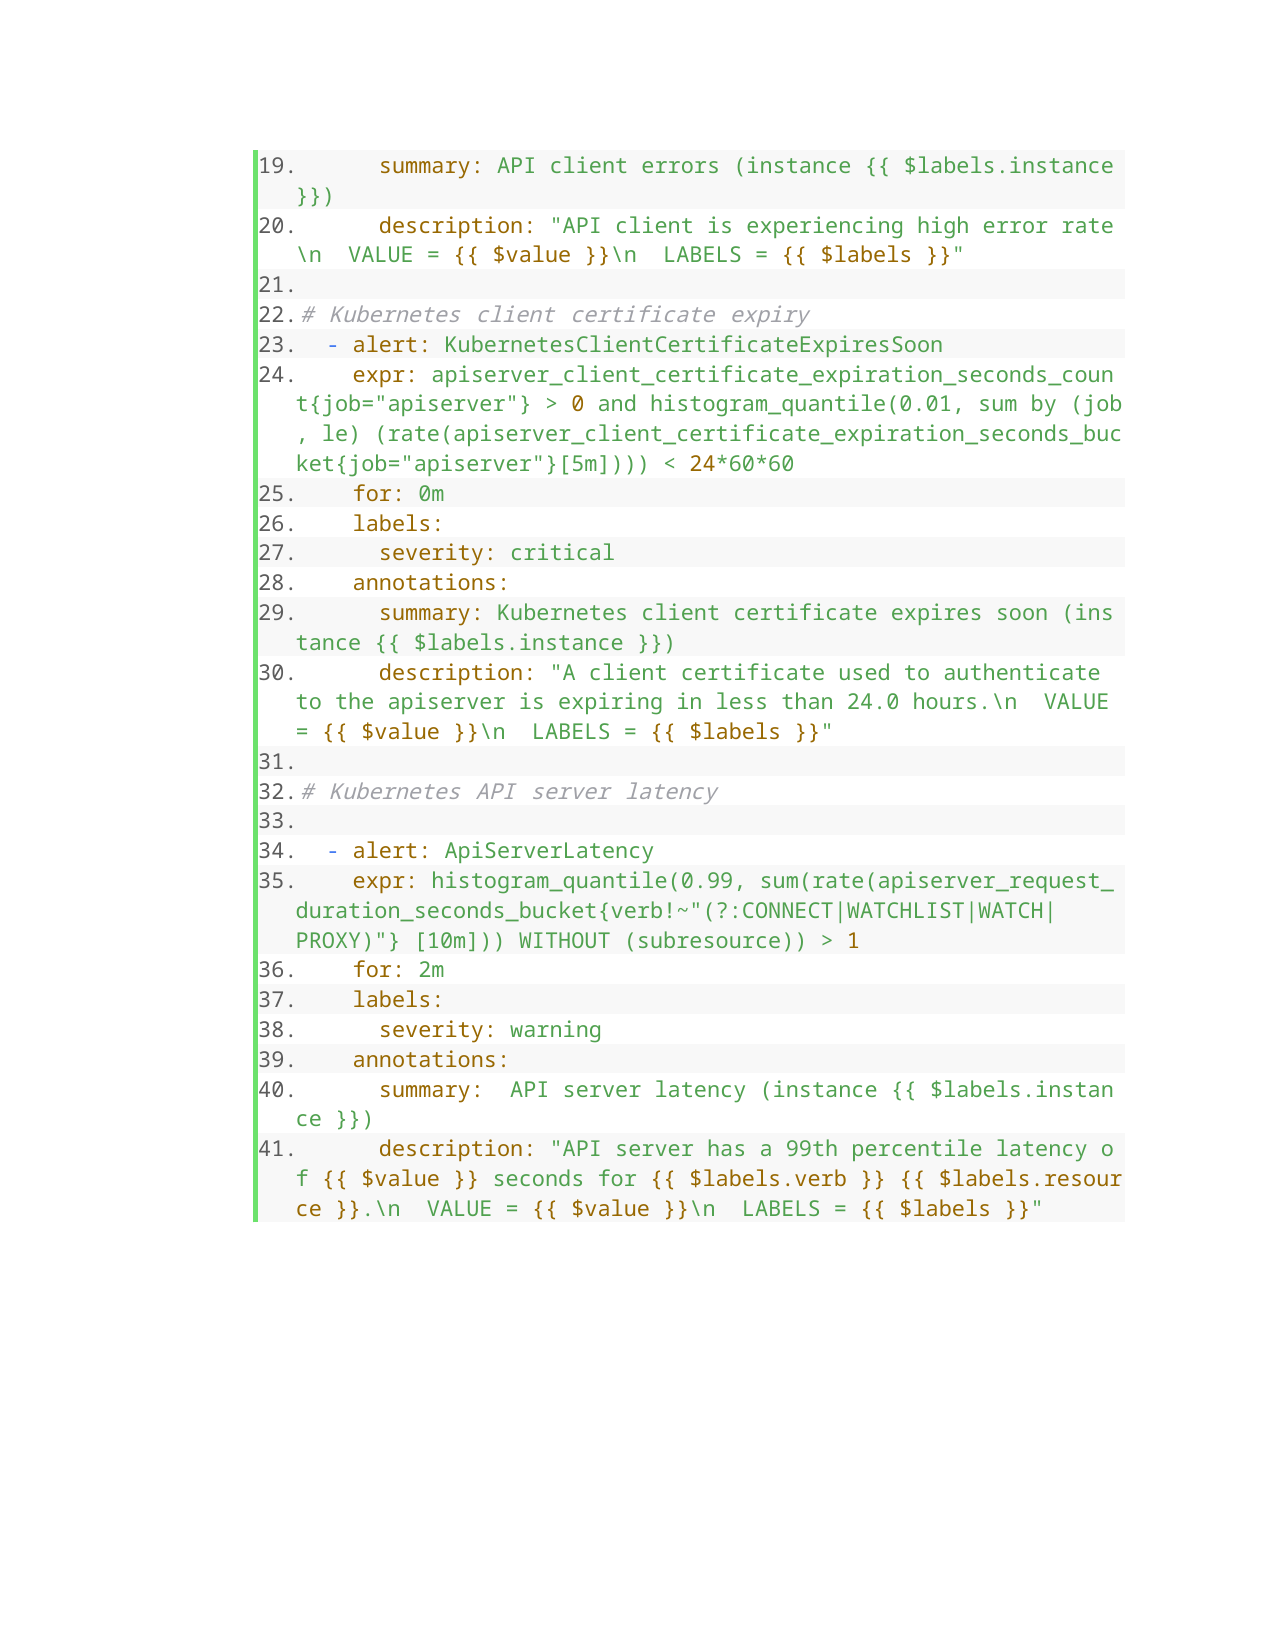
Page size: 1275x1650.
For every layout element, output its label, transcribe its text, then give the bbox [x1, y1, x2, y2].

list summary: API client errors (instance {{ $labels.instance }}) [258, 150, 1125, 209]
list severity: critical [258, 537, 1125, 567]
list description: "API client is experiencing high error rate\n VALUE = {{ $value }}\n LABELS = {{ $labels }}" [258, 209, 1125, 269]
list summary: API server latency (instance {{ $labels.instance }}) [258, 1073, 1125, 1133]
list severity: warning [258, 1014, 1125, 1044]
list summary: Kubernetes client certificate expires soon (instance {{ $labels.instance }}) [258, 597, 1125, 656]
list annotations: [258, 1044, 1125, 1073]
list labels: [258, 507, 1125, 537]
list - alert: ApiServerLatency [258, 835, 1125, 865]
list # Kubernetes client certificate expiry [258, 299, 1125, 329]
list description: "A client certificate used to authenticate to the apiserver is expiring in less than 24.0 hours.\n VALUE = {{ $value }}\n LABELS = {{ $labels }}" [258, 656, 1125, 746]
list - alert: KubernetesClientCertificateExpiresSoon [258, 329, 1125, 358]
list labels: [258, 984, 1125, 1014]
list expr: histogram_quantile(0.99, sum(rate(apiserver_request_duration_seconds_bucket{verb!~"(?:CONNECT|WATCHLIST|WATCH|PROXY)"} [10m])) WITHOUT (subresource)) > 1 [258, 865, 1125, 954]
list # Kubernetes API server latency [258, 776, 1125, 805]
list expr: apiserver_client_certificate_expiration_seconds_count{job="apiserver"} > 0 and histogram_quantile(0.01, sum by (job, le) (rate(apiserver_client_certificate_expiration_seconds_bucket{job="apiserver"}[5m]))) < 24*60*60 [258, 358, 1125, 478]
list annotations: [258, 567, 1125, 597]
list description: "API server has a 99th percentile latency of {{ $value }} seconds for {{ $labels.verb }} {{ $labels.resource }}.\n VALUE = {{ $value }}\n LABELS = {{ $labels }}" [258, 1133, 1125, 1222]
list for: 0m [258, 478, 1125, 507]
list for: 2m [258, 954, 1125, 984]
